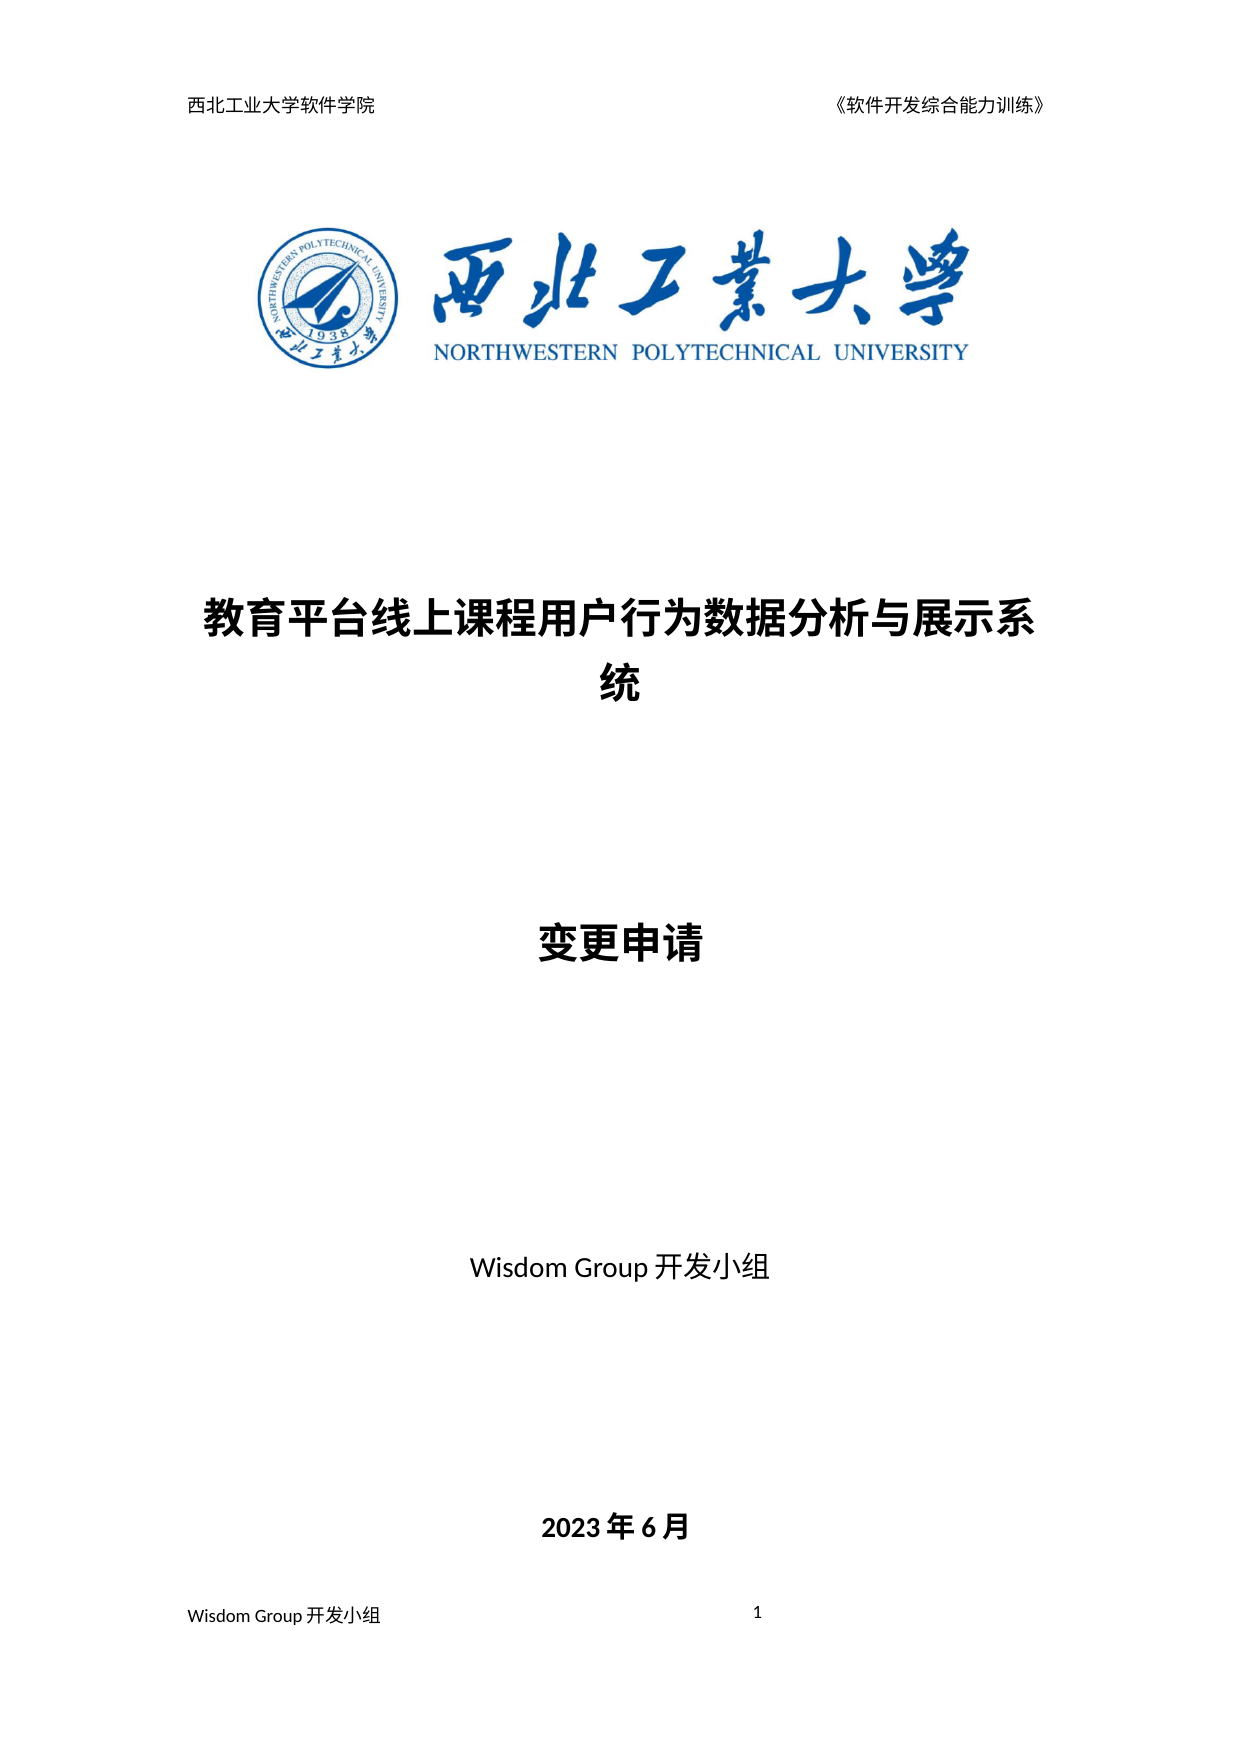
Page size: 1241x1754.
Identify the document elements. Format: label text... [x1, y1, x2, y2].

text 教育平台线上课程用户行为数据分析与展示系统 [187, 583, 1053, 713]
picture [251, 225, 989, 372]
text 变更申请 [187, 908, 1053, 973]
text Wisdom Group开发小组 [187, 1233, 1053, 1298]
text 2023年6月 [187, 1493, 1038, 1558]
